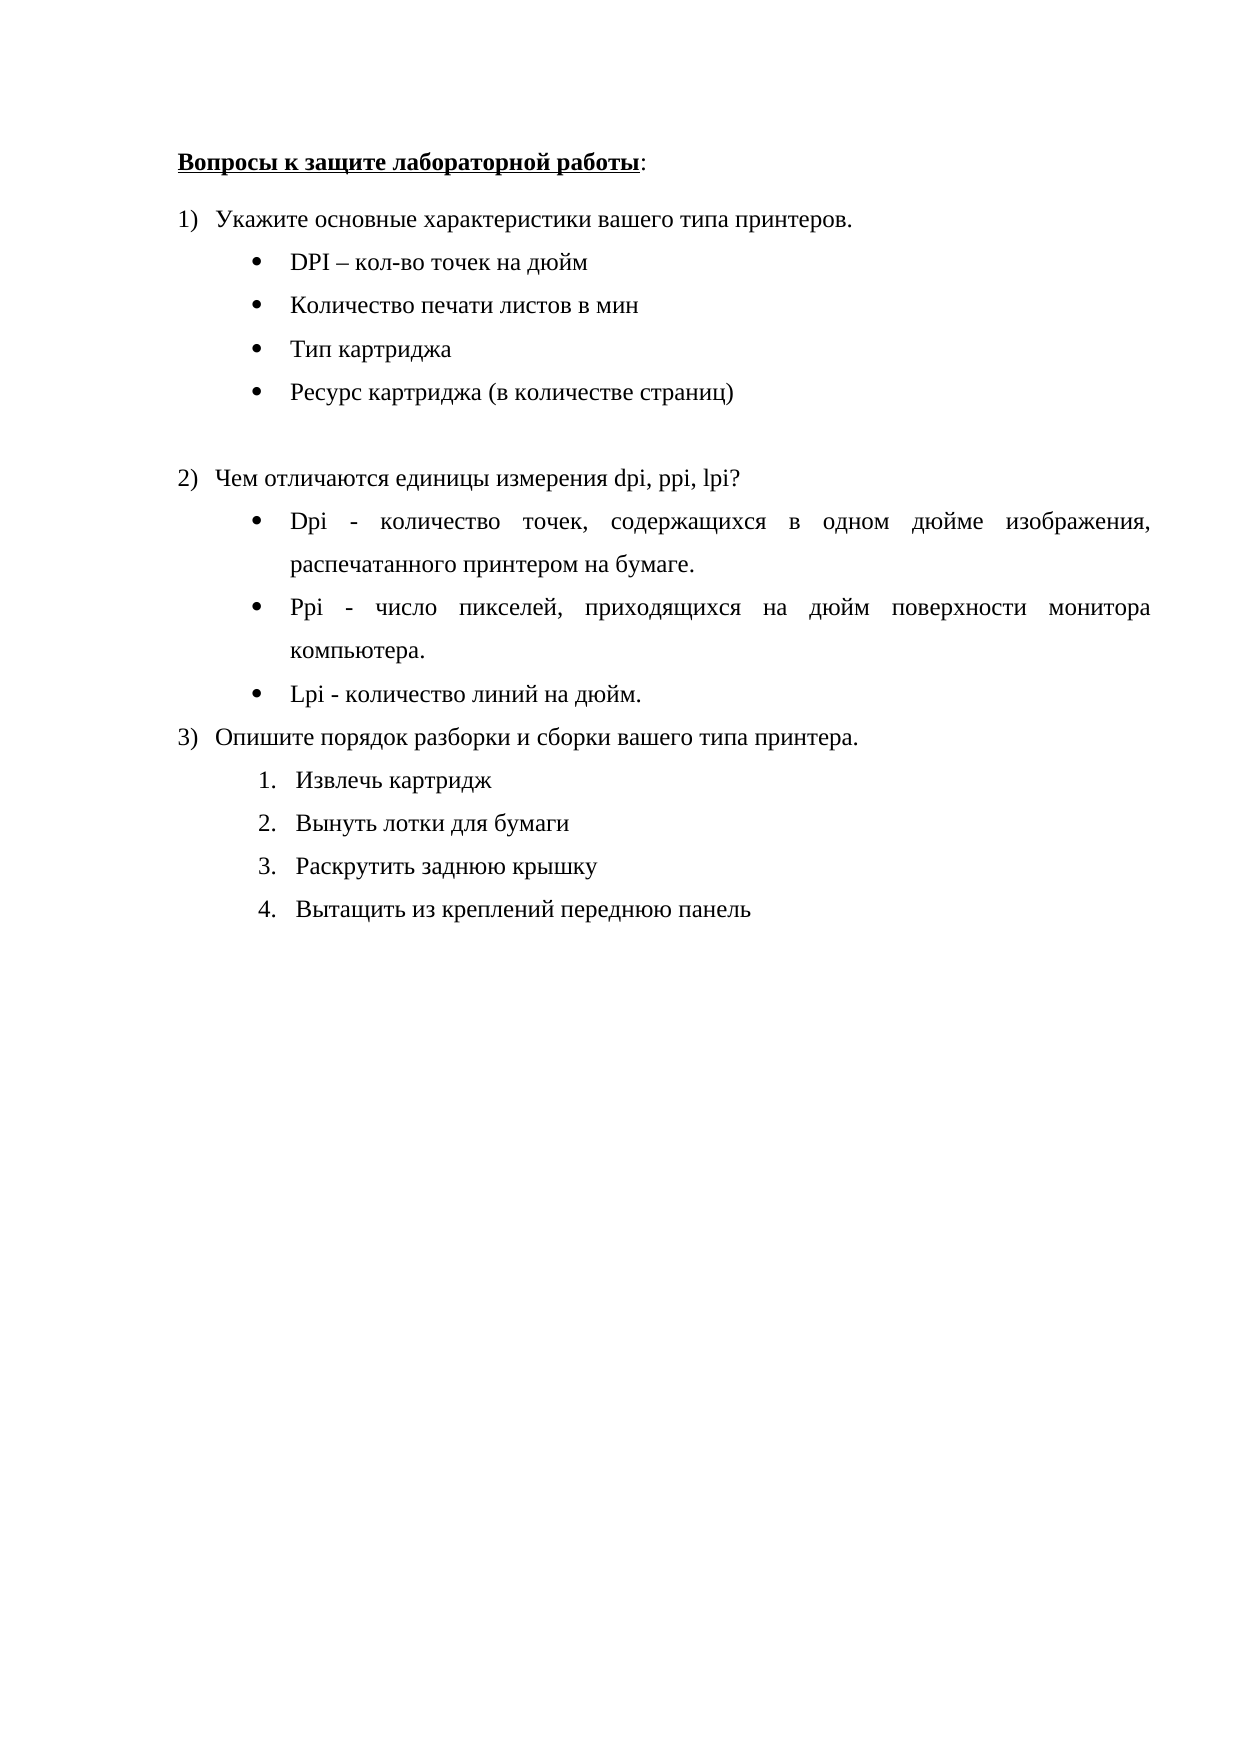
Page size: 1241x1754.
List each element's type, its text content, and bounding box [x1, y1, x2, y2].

list Вытащить из креплений переднюю панель [258, 894, 1152, 923]
list Количество печати листов в мин [252, 291, 1152, 319]
text Вопросы к защите лабораторной работы: [177, 147, 1152, 176]
list Dpi - количество точек, содержащихся в одном дюйме изображения, распечатанного принтером на бумаге. [252, 506, 1152, 578]
list Ppi - число пикселей, приходящихся на дюйм поверхности монитора компьютера. [252, 592, 1152, 664]
list Тип картриджа [252, 334, 1152, 362]
list DPI – кол-во точек на дюйм [252, 247, 1152, 276]
list Lpi - количество линий на дюйм. [252, 679, 1152, 707]
list Чем отличаются единицы измерения dpi, ppi, lpi? [177, 463, 1152, 492]
list Раскрутить заднюю крышку [258, 851, 1152, 880]
list Укажите основные характеристики вашего типа принтеров. [177, 204, 1152, 233]
list Опишите порядок разборки и сборки вашего типа принтера. [177, 722, 1152, 751]
list Вынуть лотки для бумаги [258, 808, 1152, 837]
list Ресурс картриджа (в количестве страниц) [252, 377, 1152, 406]
list Извлечь картридж [258, 765, 1152, 794]
